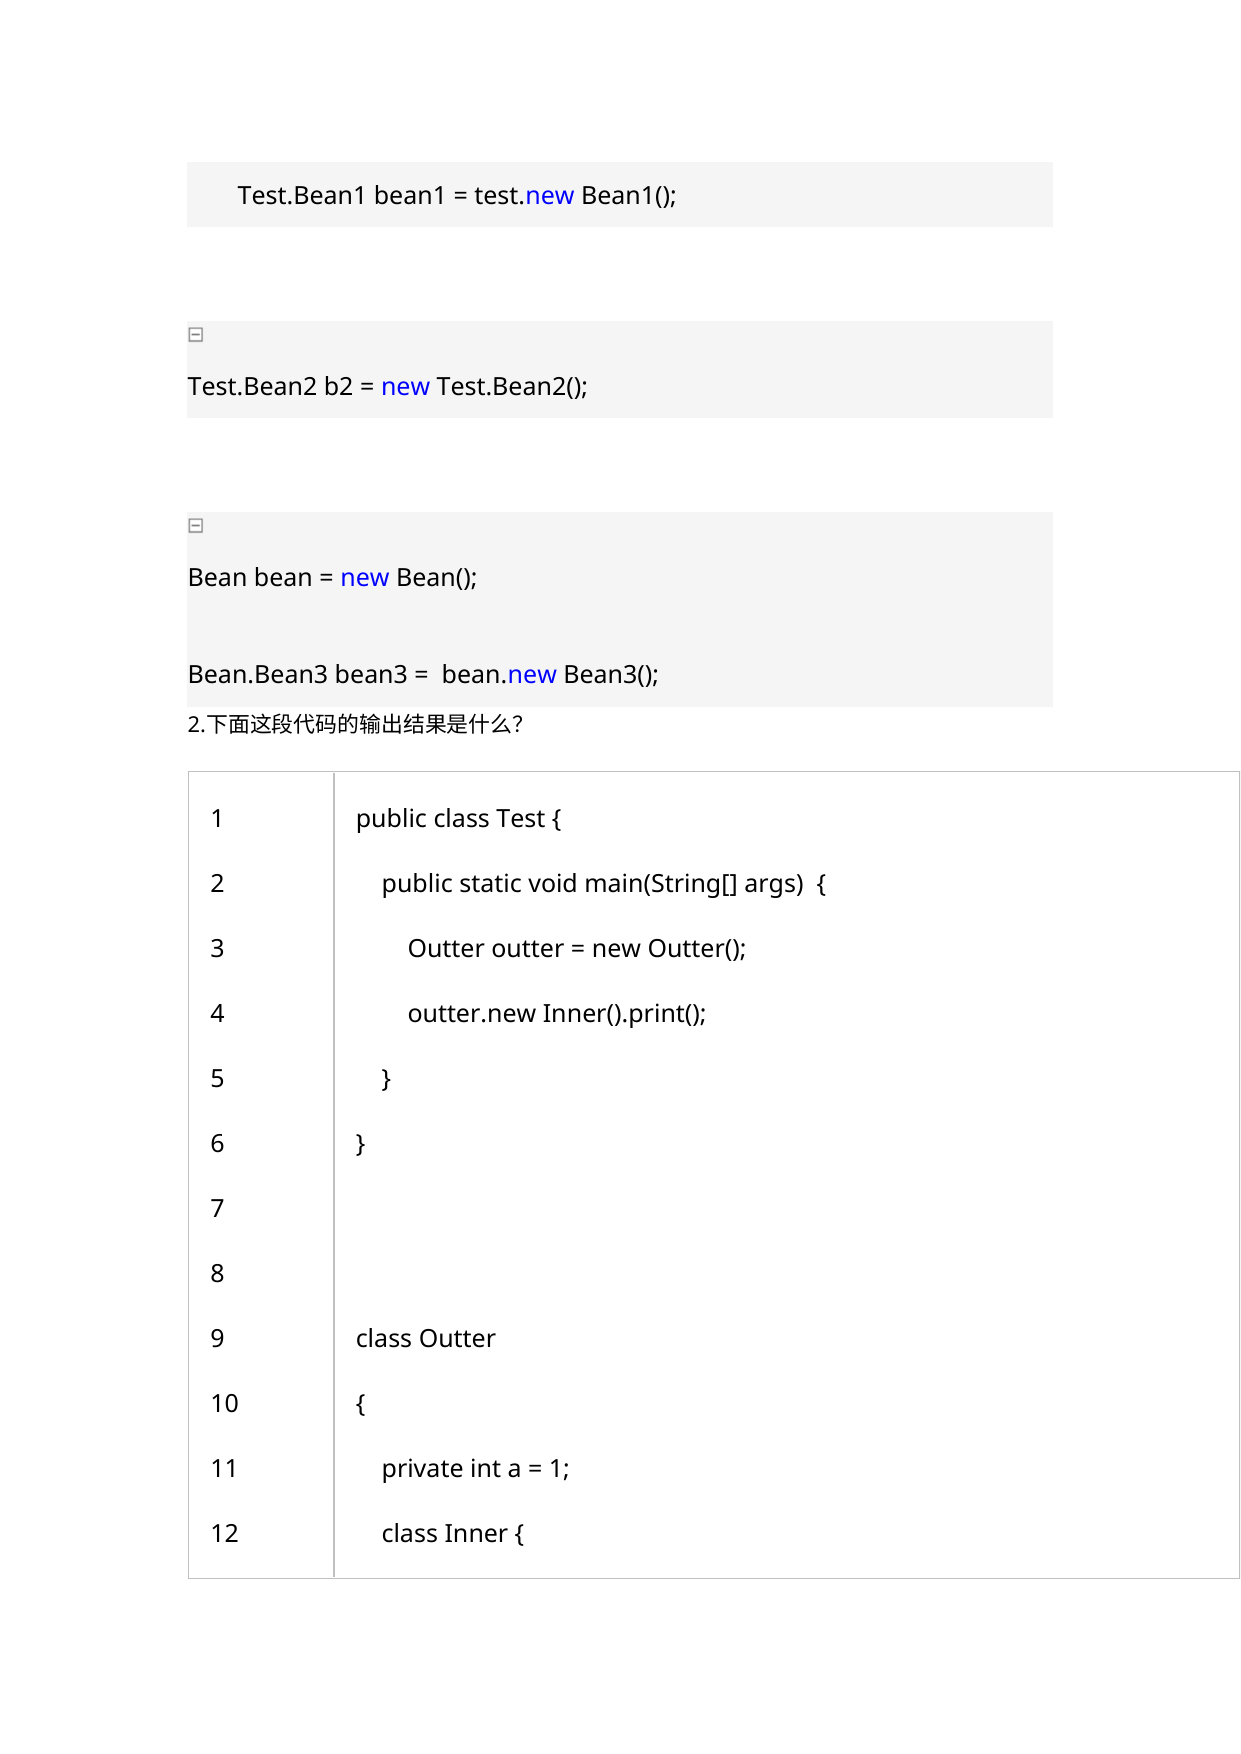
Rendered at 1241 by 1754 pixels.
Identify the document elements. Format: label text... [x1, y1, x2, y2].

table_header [335, 772, 1239, 1577]
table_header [189, 772, 334, 1577]
picture [187, 321, 205, 347]
picture [187, 512, 205, 538]
text Bean bean = new Bean(); [187, 544, 1053, 609]
text Test.Bean1 bean1 = test.new Bean1(); [187, 162, 1053, 227]
text 2.下面这段代码的输出结果是什么？ [187, 707, 1053, 739]
text Test.Bean2 b2 = new Test.Bean2(); [187, 353, 1053, 418]
text Bean.Bean3 bean3 = bean.new Bean3(); [187, 642, 1053, 707]
